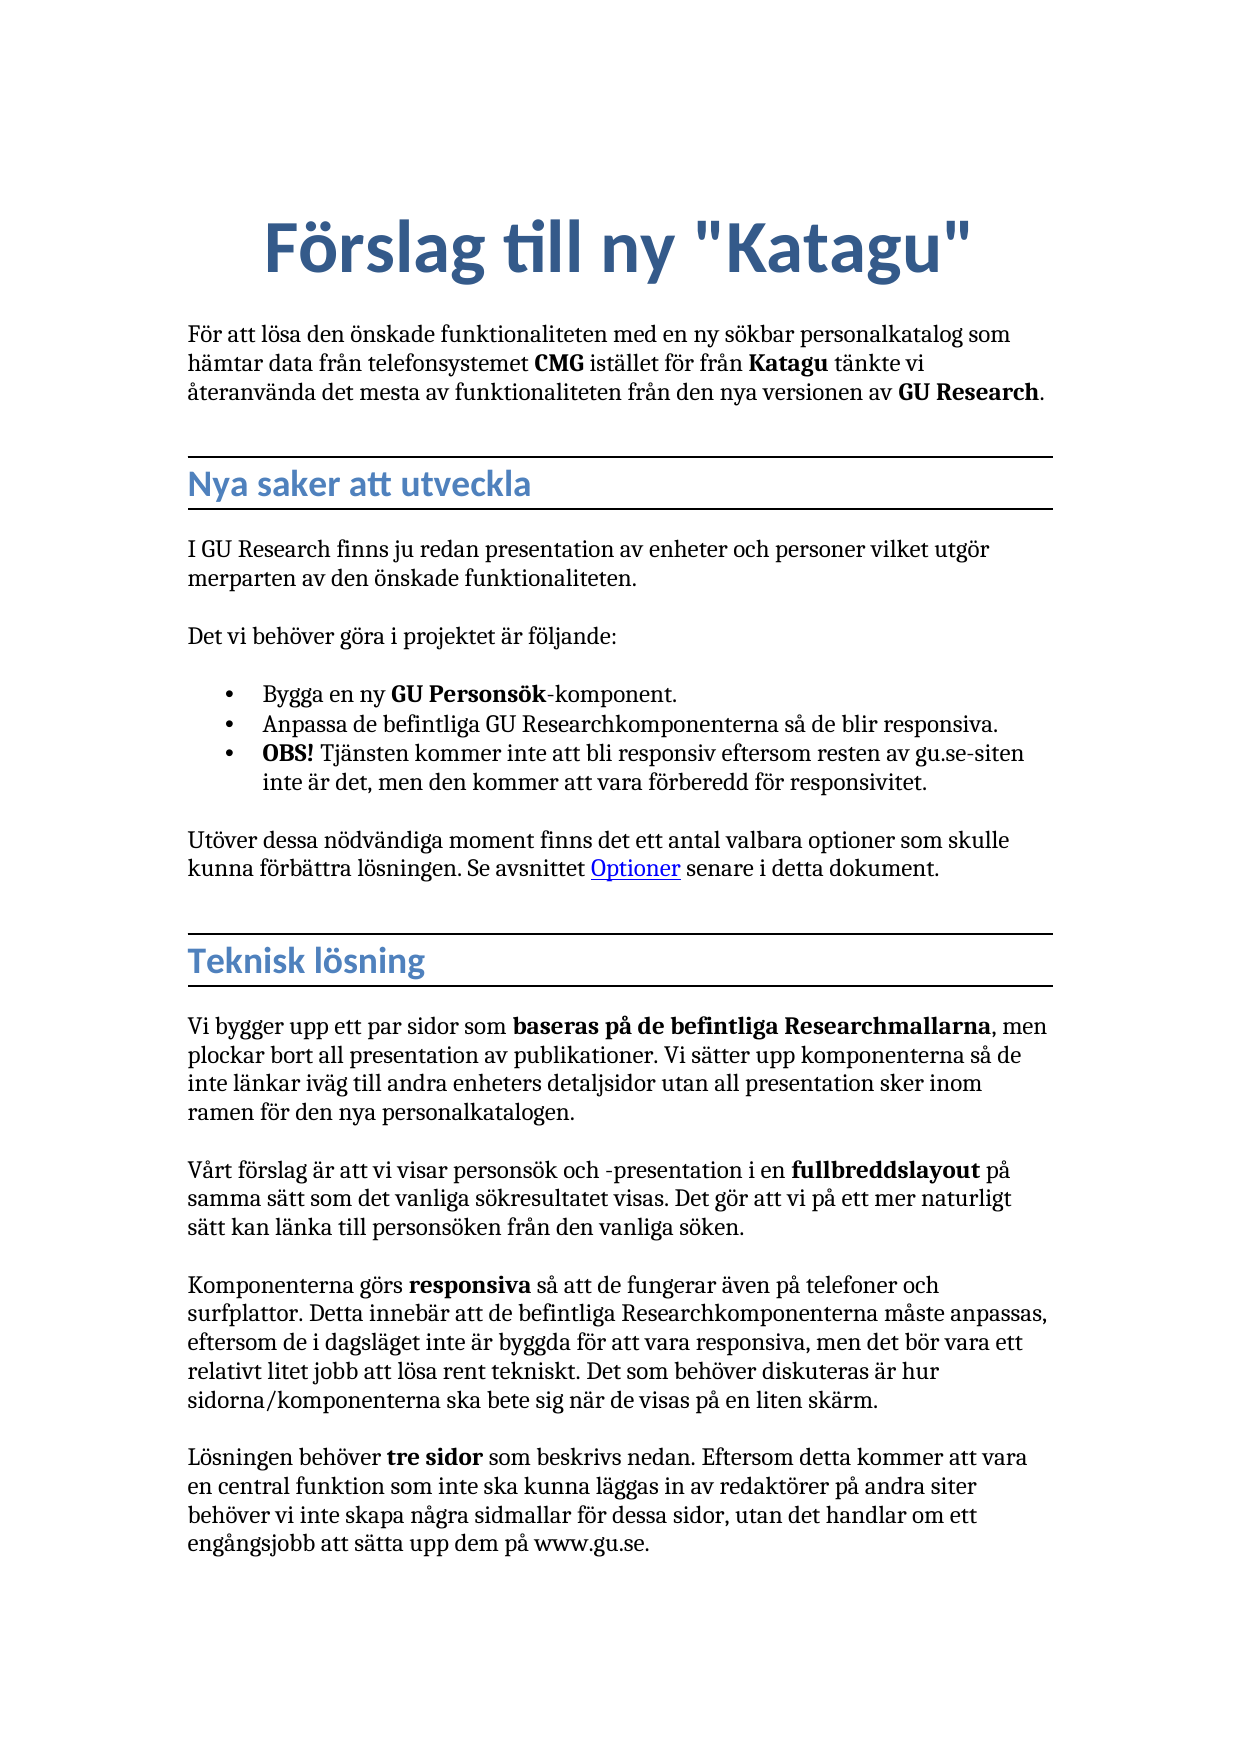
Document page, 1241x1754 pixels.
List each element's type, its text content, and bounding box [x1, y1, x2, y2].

list OBS! Tjänsten kommer inte att bli responsiv eftersom resten av gu.se-siten inte är det, men den kommer att vara förberedd för responsivitet. [225, 738, 1053, 797]
text Komponenterna görs responsiva så att de fungerar även på telefoner och surfplattor. Detta innebär att de befintliga Researchkomponenterna måste anpassas, eftersom de i dagsläget inte är byggda för att vara responsiva, men det bör vara ett relativt litet jobb att lösa rent tekniskt. Det som behöver diskuteras är hur sidorna/komponenterna ska bete sig när de visas på en liten skärm. [187, 1271, 1053, 1414]
list Bygga en ny GU Personsök-komponent. [225, 679, 1053, 709]
text Vårt förslag är att vi visar personsök och -presentation i en fullbreddslayout på samma sätt som det vanliga sökresultatet visas. Det gör att vi på ett mer naturligt sätt kan länka till personsöken från den vanliga söken. [187, 1156, 1053, 1242]
text Lösningen behöver tre sidor som beskrivs nedan. Eftersom detta kommer att vara en central funktion som inte ska kunna läggas in av redaktörer på andra siter behöver vi inte skapa några sidmallar för dessa sidor, utan det handlar om ett engångsjobb att sätta upp dem på www.gu.se. [187, 1443, 1053, 1558]
subtitle Nya saker att utveckla [187, 457, 1053, 510]
subtitle Förslag till ny "Katagu" [187, 200, 1053, 292]
subtitle Teknisk lösning [187, 934, 1053, 987]
list Anpassa de befintliga GU Researchkomponenterna så de blir responsiva. [225, 709, 1053, 738]
text Vi bygger upp ett par sidor som baseras på de befintliga Researchmallarna, men plockar bort all presentation av publikationer. Vi sätter upp komponenterna så de inte länkar iväg till andra enheters detaljsidor utan all presentation sker inom ramen för den nya personalkatalogen. [187, 1012, 1053, 1127]
text För att lösa den önskade funktionaliteten med en ny sökbar personalkatalog som hämtar data från telefonsystemet CMG istället för från Katagu tänkte vi återanvända det mesta av funktionaliteten från den nya versionen av GU Research. [187, 320, 1053, 407]
text I GU Research finns ju redan presentation av enheter och personer vilket utgör merparten av den önskade funktionaliteten. [187, 535, 1053, 593]
text Det vi behöver göra i projektet är följande: [187, 622, 1053, 650]
text Utöver dessa nödvändiga moment finns det ett antal valbara optioner som skulle kunna förbättra lösningen. Se avsnittet Optioner senare i detta dokument. [187, 826, 1053, 883]
